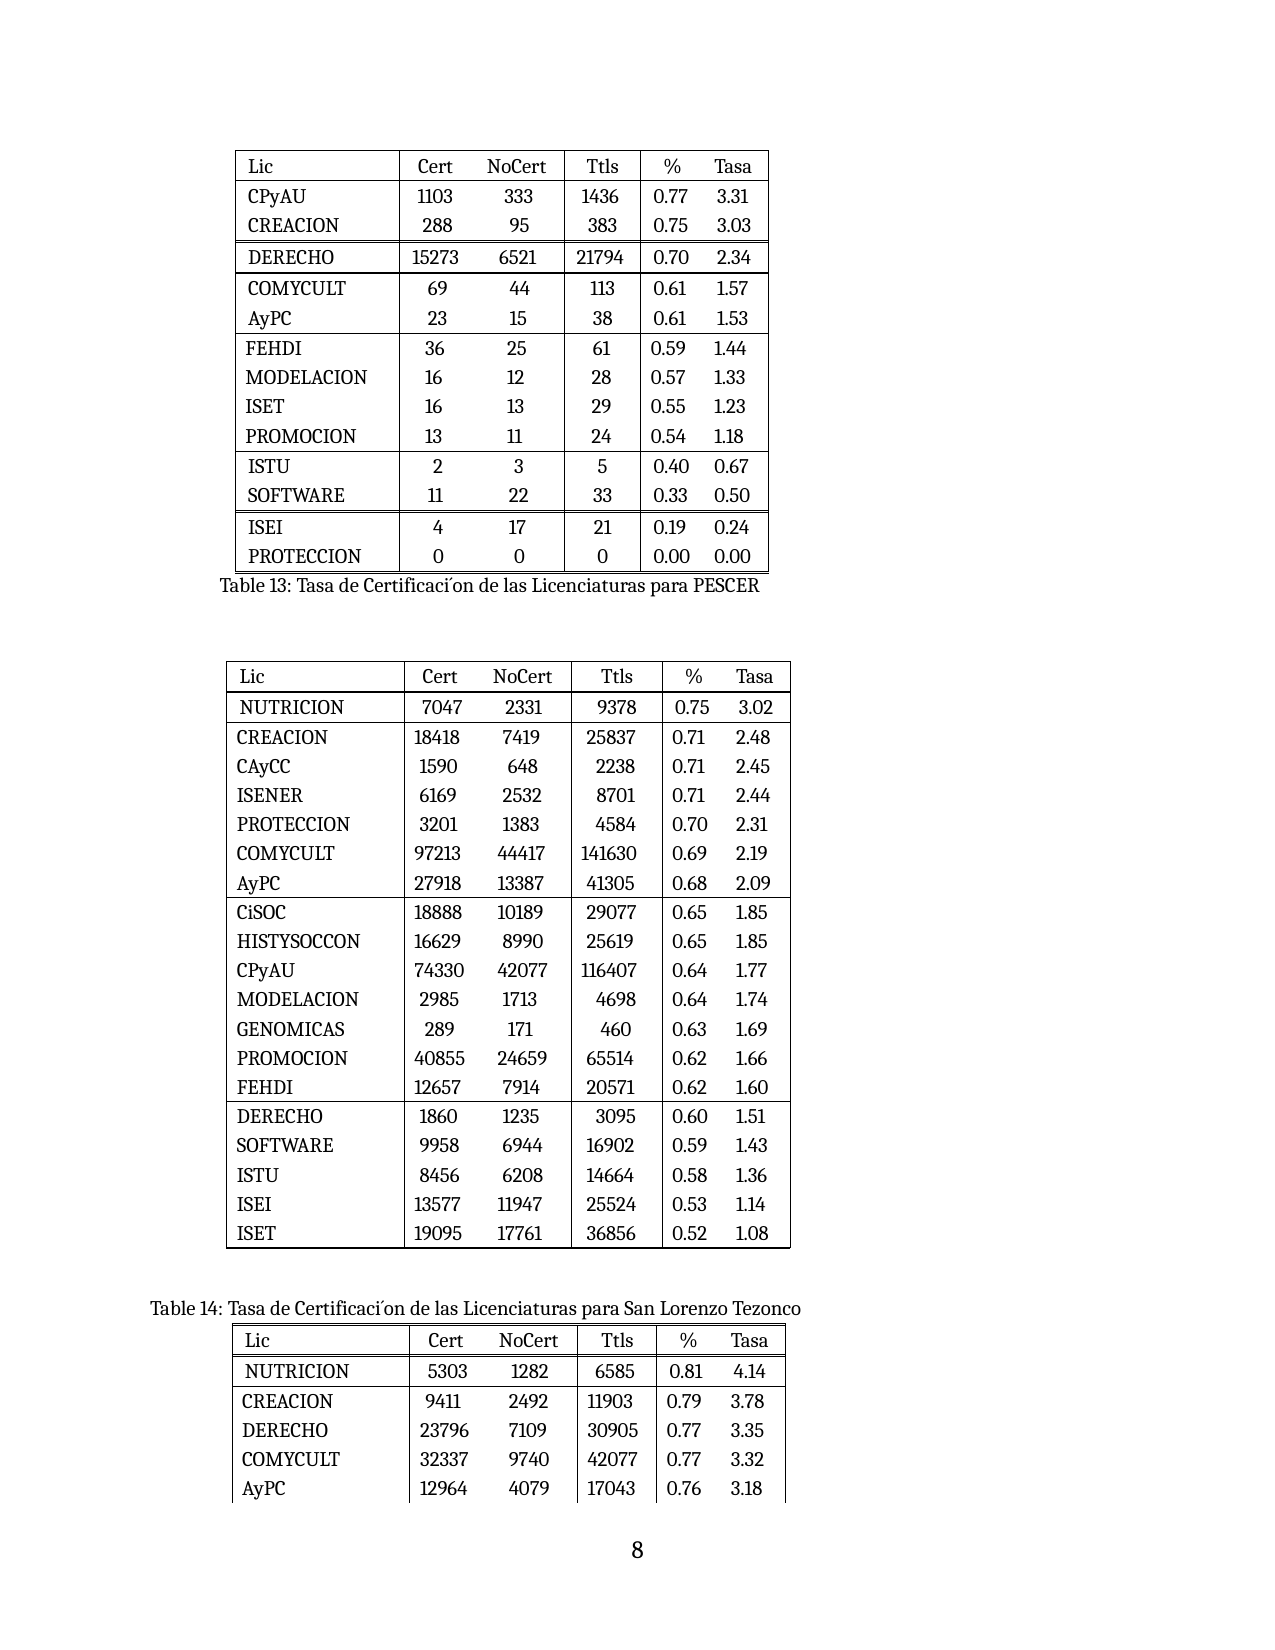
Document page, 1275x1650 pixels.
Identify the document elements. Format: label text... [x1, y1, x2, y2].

table_cell 9740 [499, 1445, 577, 1473]
table_cell 0.71 [663, 752, 735, 781]
table_cell 8456 [405, 1160, 492, 1189]
table_cell 0.58 [663, 1160, 735, 1189]
table_cell Lic [236, 151, 399, 180]
table_cell COMYCULT [236, 274, 399, 303]
table_cell 1.57 [714, 274, 768, 303]
table_cell 0 [400, 542, 509, 571]
table_cell 2 [400, 452, 509, 481]
table_cell 460 [572, 1014, 662, 1043]
table_cell 22 [509, 481, 564, 510]
table_cell 23 [400, 303, 487, 332]
table_cell 0.59 [663, 1131, 735, 1160]
table_cell 3.78 [730, 1387, 785, 1415]
table_cell 38 [565, 303, 640, 332]
table_cell 0.54 [641, 421, 714, 451]
table_cell 0.76 [657, 1474, 730, 1503]
table_cell 23796 [410, 1415, 498, 1444]
table_cell 13387 [493, 868, 571, 897]
table_cell 25619 [572, 927, 662, 956]
table_cell COMYCULT [233, 1445, 409, 1473]
table_cell 6521 [487, 243, 564, 271]
text Table 13: Tasa de Certificaci´on de las Licenciaturas para PESCER [150, 573, 829, 597]
table_cell 0.60 [663, 1102, 735, 1131]
table_cell 95 [487, 211, 564, 240]
table_cell 3 [509, 452, 564, 481]
table_header Lic [227, 662, 404, 691]
table_cell 1860 [405, 1102, 492, 1131]
table_cell 25 [487, 334, 564, 362]
table_cell 9958 [405, 1131, 492, 1160]
table_cell NUTRICION [233, 1357, 409, 1386]
table_cell ISENER [227, 781, 404, 810]
table_cell 9411 [410, 1387, 498, 1415]
table_cell 2532 [493, 781, 571, 810]
table_cell COMYCULT [227, 839, 404, 868]
table_cell 0.70 [663, 810, 735, 839]
table_cell 0.00 [714, 542, 768, 571]
table_cell 2.19 [735, 839, 790, 868]
table_cell Cert [400, 151, 487, 180]
table_cell Tasa [714, 151, 768, 180]
table_cell 5303 [410, 1357, 498, 1386]
table_cell 10189 [493, 898, 571, 927]
table_cell 27918 [405, 868, 492, 897]
table_cell 1.85 [735, 898, 790, 927]
table_cell CREACION [233, 1387, 409, 1415]
table_cell 0.81 [657, 1357, 730, 1386]
table_cell 1103 [400, 181, 487, 211]
table_cell DERECHO [227, 1102, 404, 1131]
table_cell 1.69 [735, 1014, 790, 1043]
table_header NoCert [493, 662, 571, 691]
table_cell 21794 [565, 243, 640, 271]
table_cell ISTU [227, 1160, 404, 1189]
table_cell 29 [565, 392, 640, 421]
table_cell 1.36 [735, 1160, 790, 1189]
table_cell 17 [509, 513, 564, 542]
table_cell 648 [493, 752, 571, 781]
table_cell 1.33 [714, 363, 768, 392]
table_cell 3201 [405, 810, 492, 839]
table_cell 0.33 [641, 481, 714, 510]
table_cell 1.23 [714, 392, 768, 421]
table_cell 3.35 [730, 1415, 785, 1444]
table_cell 25524 [572, 1189, 662, 1218]
table_cell 13 [400, 421, 487, 451]
table_cell 0.00 [641, 542, 714, 571]
table_cell Ttls [565, 151, 640, 180]
table_cell PROTECCION [236, 542, 399, 571]
table_cell 383 [565, 211, 640, 240]
table_header Tasa [735, 662, 790, 691]
table_cell 2.34 [714, 243, 768, 271]
table_cell 0.61 [641, 303, 714, 332]
table_cell 1.14 [735, 1189, 790, 1218]
table_cell 289 [405, 1014, 492, 1043]
table_cell DERECHO [236, 243, 399, 271]
table_cell 69 [400, 274, 487, 303]
table_cell 333 [487, 181, 564, 211]
table_cell 1.85 [735, 927, 790, 956]
table_cell 24659 [493, 1043, 571, 1072]
table_cell NoCert [487, 151, 564, 180]
table_cell PROMOCION [236, 421, 399, 451]
table_cell 0 [565, 542, 640, 571]
table_cell FEHDI [227, 1072, 404, 1101]
table_cell 14664 [572, 1160, 662, 1189]
table_cell 9378 [572, 693, 662, 722]
table_cell 12657 [405, 1072, 492, 1101]
table_cell 16902 [572, 1131, 662, 1160]
table_header % [657, 1326, 730, 1354]
table_cell 2.31 [735, 810, 790, 839]
table_cell 32337 [410, 1445, 498, 1473]
table_cell 2492 [499, 1387, 577, 1415]
table_cell 113 [565, 274, 640, 303]
table_cell 0.77 [657, 1445, 730, 1473]
table_cell 16629 [405, 927, 492, 956]
table_header Cert [410, 1326, 498, 1354]
table_cell 6208 [493, 1160, 571, 1189]
table_cell 4079 [499, 1474, 577, 1503]
table_cell 0.71 [663, 723, 735, 752]
table_cell 1282 [499, 1357, 577, 1386]
table_cell 6169 [405, 781, 492, 810]
table_cell 17043 [578, 1474, 656, 1503]
table_cell 0.55 [641, 392, 714, 421]
table_cell GENOMICAS [227, 1014, 404, 1043]
table_cell 2.45 [735, 752, 790, 781]
table_cell 7109 [499, 1415, 577, 1444]
table_cell 11903 [578, 1387, 656, 1415]
table_cell 2238 [572, 752, 662, 781]
table_cell 0.50 [714, 481, 768, 510]
table_cell 1713 [493, 985, 571, 1014]
table_cell 0.79 [657, 1387, 730, 1415]
table_cell FEHDI [236, 334, 399, 362]
table_cell 3.02 [735, 693, 790, 722]
table_cell 41305 [572, 868, 662, 897]
table_cell AyPC [227, 868, 404, 897]
table_cell 11 [400, 481, 509, 510]
table_cell 20571 [572, 1072, 662, 1101]
table_cell 7419 [493, 723, 571, 752]
table_header Cert [405, 662, 492, 691]
table_cell 16 [400, 392, 487, 421]
table_cell 1.44 [714, 334, 768, 362]
table_cell 1.77 [735, 956, 790, 985]
table_cell 1590 [405, 752, 492, 781]
table_cell 0.70 [641, 243, 714, 271]
table_cell 0.68 [663, 868, 735, 897]
table_cell 3.32 [730, 1445, 785, 1473]
table_cell 0.57 [641, 363, 714, 392]
table_cell 0.19 [641, 513, 714, 542]
table_cell CPyAU [227, 956, 404, 985]
table_cell 1.66 [735, 1043, 790, 1072]
table_cell 12964 [410, 1474, 498, 1503]
table_cell 0.77 [641, 181, 714, 211]
table_cell 0.63 [663, 1014, 735, 1043]
table_cell 3.31 [714, 181, 768, 211]
table_cell CiSOC [227, 898, 404, 927]
table_cell 42077 [493, 956, 571, 985]
table_header NoCert [499, 1326, 577, 1354]
table_cell 0.24 [714, 513, 768, 542]
table_cell 0.59 [641, 334, 714, 362]
table_cell 0.71 [663, 781, 735, 810]
table_header Ttls [572, 662, 662, 691]
table_cell 2985 [405, 985, 492, 1014]
table_cell 3.03 [714, 211, 768, 240]
table_cell 21 [565, 513, 640, 542]
table_cell 0.61 [641, 274, 714, 303]
table_cell 3095 [572, 1102, 662, 1131]
table_cell 0.64 [663, 956, 735, 985]
table_cell 40855 [405, 1043, 492, 1072]
table_cell 6944 [493, 1131, 571, 1160]
table_cell HISTYSOCCON [227, 927, 404, 956]
table_cell ISEI [227, 1189, 404, 1218]
table_cell MODELACION [227, 985, 404, 1014]
table_cell 65514 [572, 1043, 662, 1072]
table_cell 25837 [572, 723, 662, 752]
table_cell 8701 [572, 781, 662, 810]
table_cell 11947 [493, 1189, 571, 1218]
table_cell DERECHO [233, 1415, 409, 1444]
table_cell 12 [487, 363, 564, 392]
table_cell AyPC [236, 303, 399, 332]
table_cell 116407 [572, 956, 662, 985]
table_cell 4698 [572, 985, 662, 1014]
table_cell 1.74 [735, 985, 790, 1014]
table_cell 0.75 [663, 693, 735, 722]
text Table 14: Tasa de Certificaci´on de las Licenciaturas para San Lorenzo Tezonco [150, 1297, 829, 1321]
table_cell 42077 [578, 1445, 656, 1473]
table_cell 4 [400, 513, 509, 542]
table_cell 30905 [578, 1415, 656, 1444]
table_cell SOFTWARE [227, 1131, 404, 1160]
table_cell 0.62 [663, 1072, 735, 1101]
table_cell 17761 [493, 1218, 571, 1247]
table_cell 2.09 [735, 868, 790, 897]
table_cell 18888 [405, 898, 492, 927]
table_cell 0 [509, 542, 564, 571]
table_cell ISET [236, 392, 399, 421]
table_cell 16 [400, 363, 487, 392]
table_cell 19095 [405, 1218, 492, 1247]
table_cell 36 [400, 334, 487, 362]
table_cell 74330 [405, 956, 492, 985]
table_cell 44 [487, 274, 564, 303]
table_cell 141630 [572, 839, 662, 868]
table_header Ttls [578, 1326, 656, 1354]
table_cell CAyCC [227, 752, 404, 781]
table_cell 0.65 [663, 927, 735, 956]
table_cell 6585 [578, 1357, 656, 1386]
table_cell 11 [487, 421, 564, 451]
table_cell 1.53 [714, 303, 768, 332]
table_cell CREACION [236, 211, 399, 240]
table_cell 0.62 [663, 1043, 735, 1072]
table_cell 61 [565, 334, 640, 362]
table_cell 15273 [400, 243, 487, 271]
table_cell 5 [565, 452, 640, 481]
table_cell AyPC [233, 1474, 409, 1503]
table_cell 1.43 [735, 1131, 790, 1160]
table_cell 0.77 [657, 1415, 730, 1444]
table_cell 4584 [572, 810, 662, 839]
table_cell 171 [493, 1014, 571, 1043]
table_cell 44417 [493, 839, 571, 868]
table_cell SOFTWARE [236, 481, 399, 510]
table_cell CREACION [227, 723, 404, 752]
table_cell 1.08 [735, 1218, 790, 1247]
table_cell 7914 [493, 1072, 571, 1101]
table_cell 1.18 [714, 421, 768, 451]
table_cell 1235 [493, 1102, 571, 1131]
table_cell 3.18 [730, 1474, 785, 1503]
table_header % [663, 662, 735, 691]
table_cell 0.75 [641, 211, 714, 240]
table_cell 1.51 [735, 1102, 790, 1131]
table_cell 2331 [493, 693, 571, 722]
table_cell 15 [487, 303, 564, 332]
table_cell 288 [400, 211, 487, 240]
table_cell % [641, 151, 714, 180]
table_cell PROTECCION [227, 810, 404, 839]
table_cell 2.44 [735, 781, 790, 810]
table_cell 36856 [572, 1218, 662, 1247]
table_cell 0.64 [663, 985, 735, 1014]
table_cell 0.53 [663, 1189, 735, 1218]
table_cell 0.69 [663, 839, 735, 868]
table_cell 0.67 [714, 452, 768, 481]
table_cell CPyAU [236, 181, 399, 211]
table_cell 13 [487, 392, 564, 421]
table_cell 29077 [572, 898, 662, 927]
table_cell 0.65 [663, 898, 735, 927]
table_cell 0.40 [641, 452, 714, 481]
table_cell ISEI [236, 513, 399, 542]
table_cell 13577 [405, 1189, 492, 1218]
table_cell 8990 [493, 927, 571, 956]
table_cell 33 [565, 481, 640, 510]
table_cell 1.60 [735, 1072, 790, 1101]
table_cell 1436 [565, 181, 640, 211]
table_cell 97213 [405, 839, 492, 868]
table_cell 18418 [405, 723, 492, 752]
table_cell 28 [565, 363, 640, 392]
table_cell 2.48 [735, 723, 790, 752]
table_cell ISTU [236, 452, 399, 481]
table_cell 7047 [405, 693, 492, 722]
table_cell 4.14 [730, 1357, 785, 1386]
table_cell 0.52 [663, 1218, 735, 1247]
table_cell 1383 [493, 810, 571, 839]
table_header Tasa [730, 1326, 785, 1354]
table_cell 24 [565, 421, 640, 451]
table_cell PROMOCION [227, 1043, 404, 1072]
table_cell MODELACION [236, 363, 399, 392]
table_header Lic [233, 1326, 409, 1354]
table_cell ISET [227, 1218, 404, 1247]
table_cell NUTRICION [227, 693, 404, 722]
